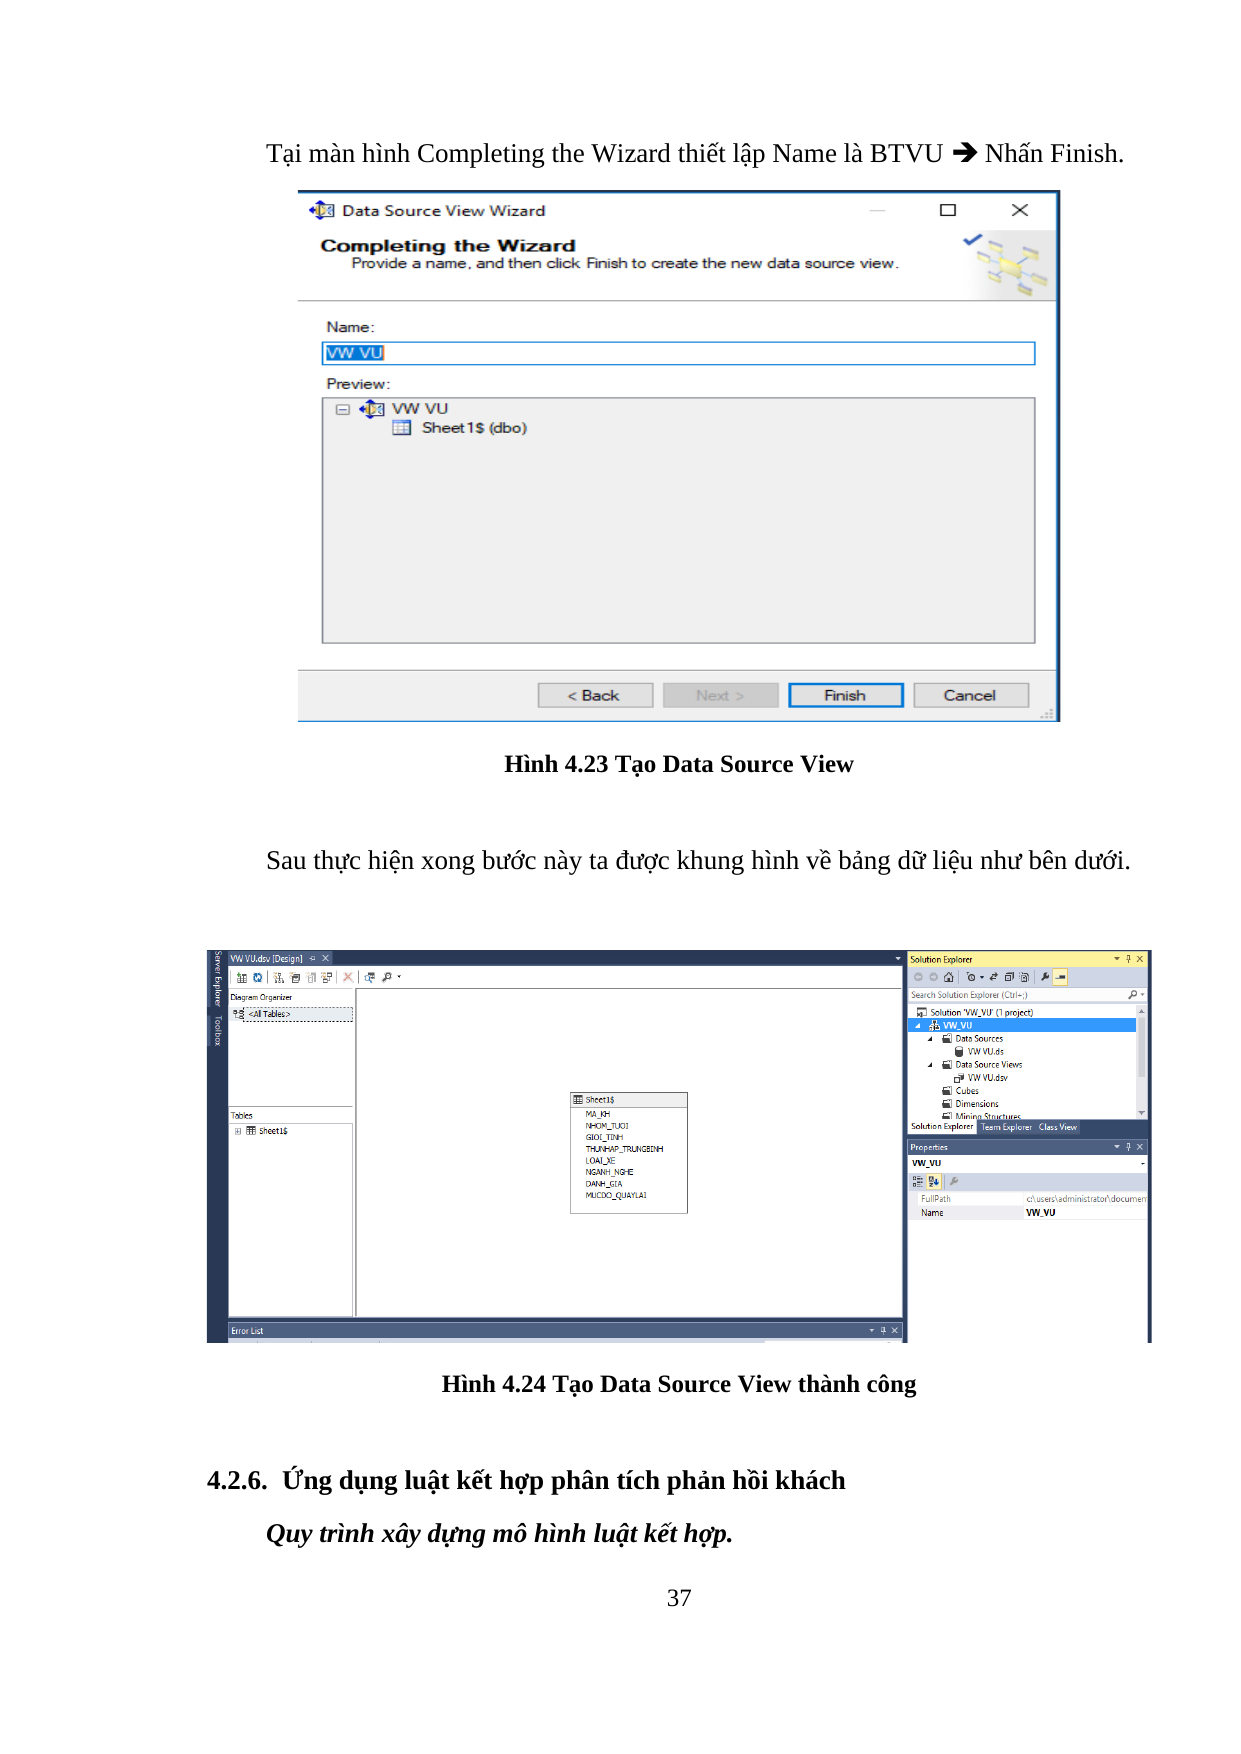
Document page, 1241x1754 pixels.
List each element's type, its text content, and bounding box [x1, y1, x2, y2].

text Sau thực hiện xong bước này ta được khung hình về bảng dữ liệu như bên dưới. [207, 844, 1152, 875]
picture [297, 190, 1061, 722]
text Tại màn hình Completing the Wizard thiết lập Name là BTVU Nhấn Finish. [207, 137, 1152, 169]
subtitle Ứng dụng luật kết hợp phân tích phản hồi khách [207, 1464, 1152, 1496]
text Quy trình xây dựng mô hình luật kết hợp. [207, 1517, 1152, 1548]
picture [206, 950, 1152, 1343]
